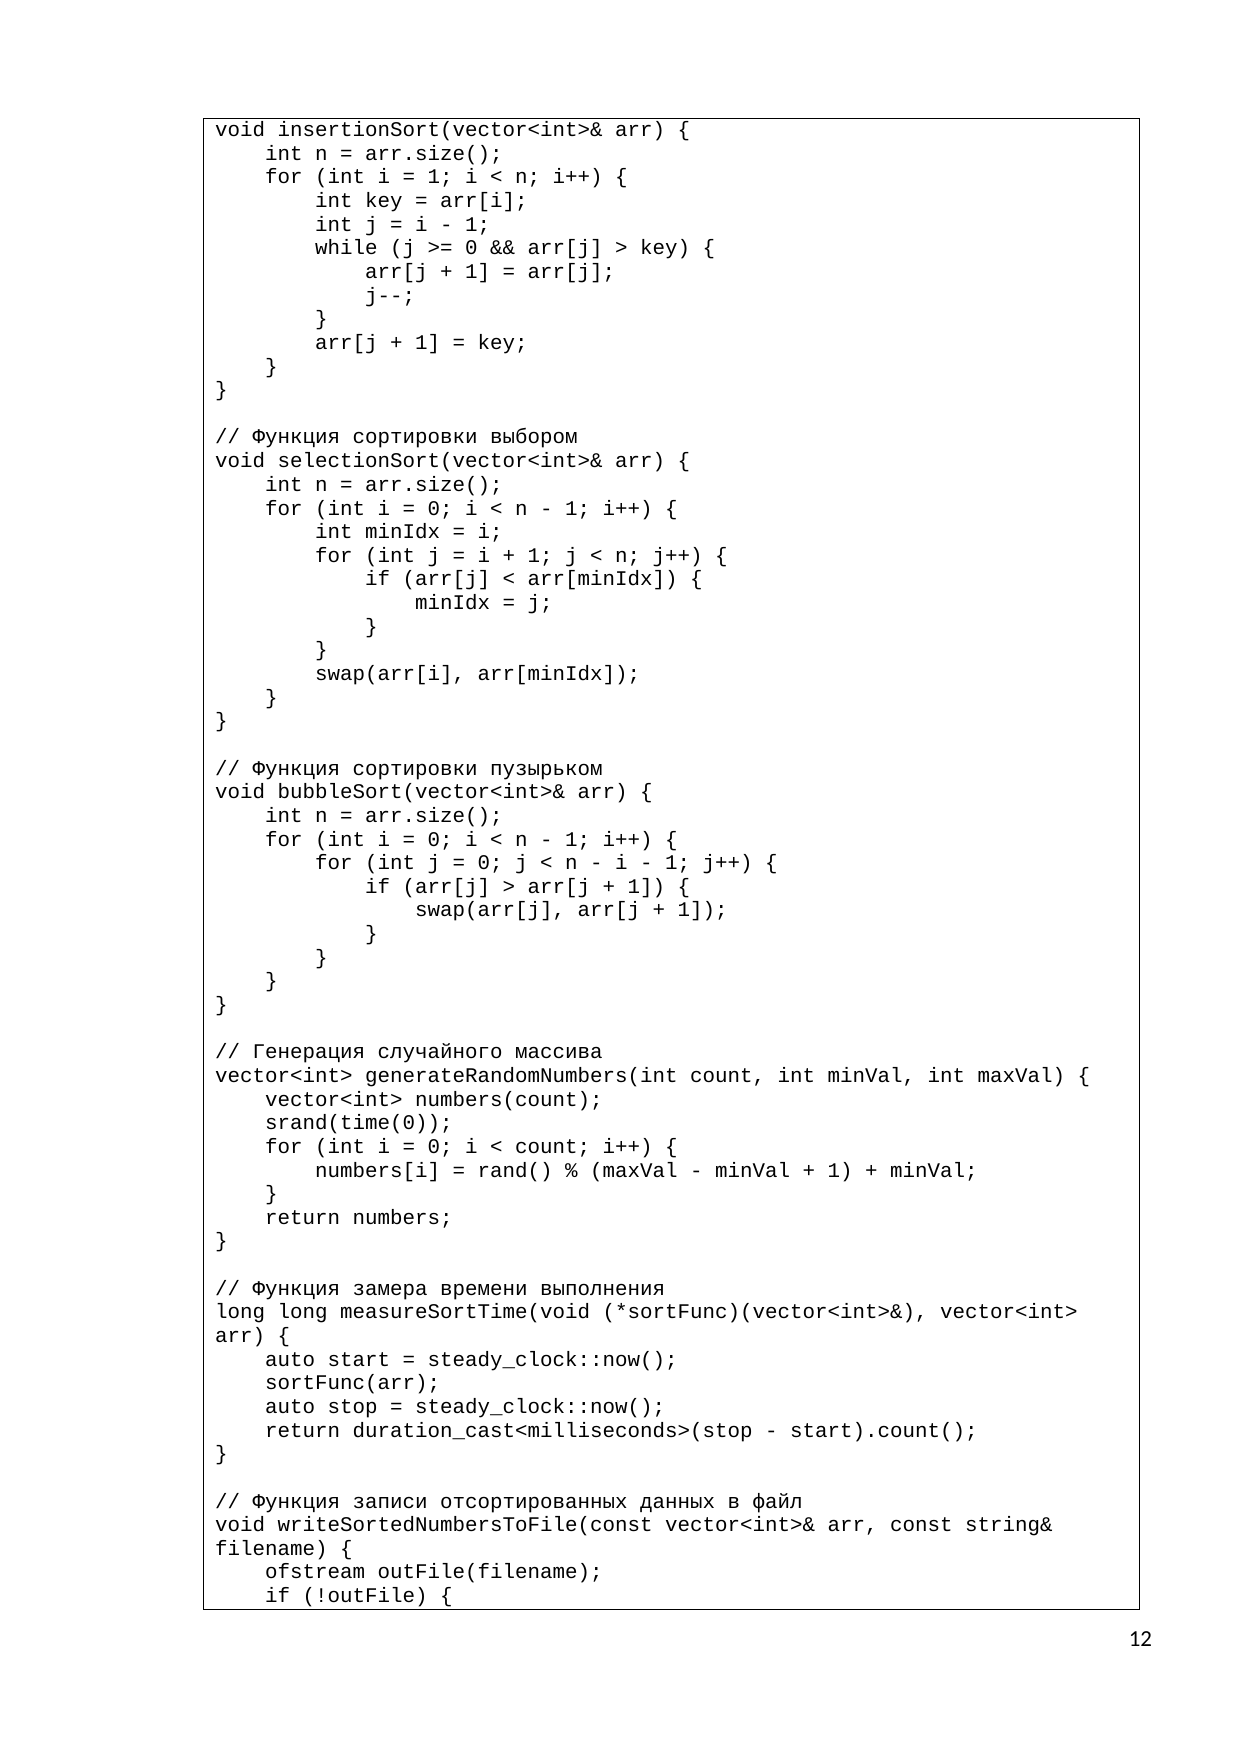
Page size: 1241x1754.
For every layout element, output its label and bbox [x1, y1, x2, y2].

table_header [204, 119, 1139, 1609]
